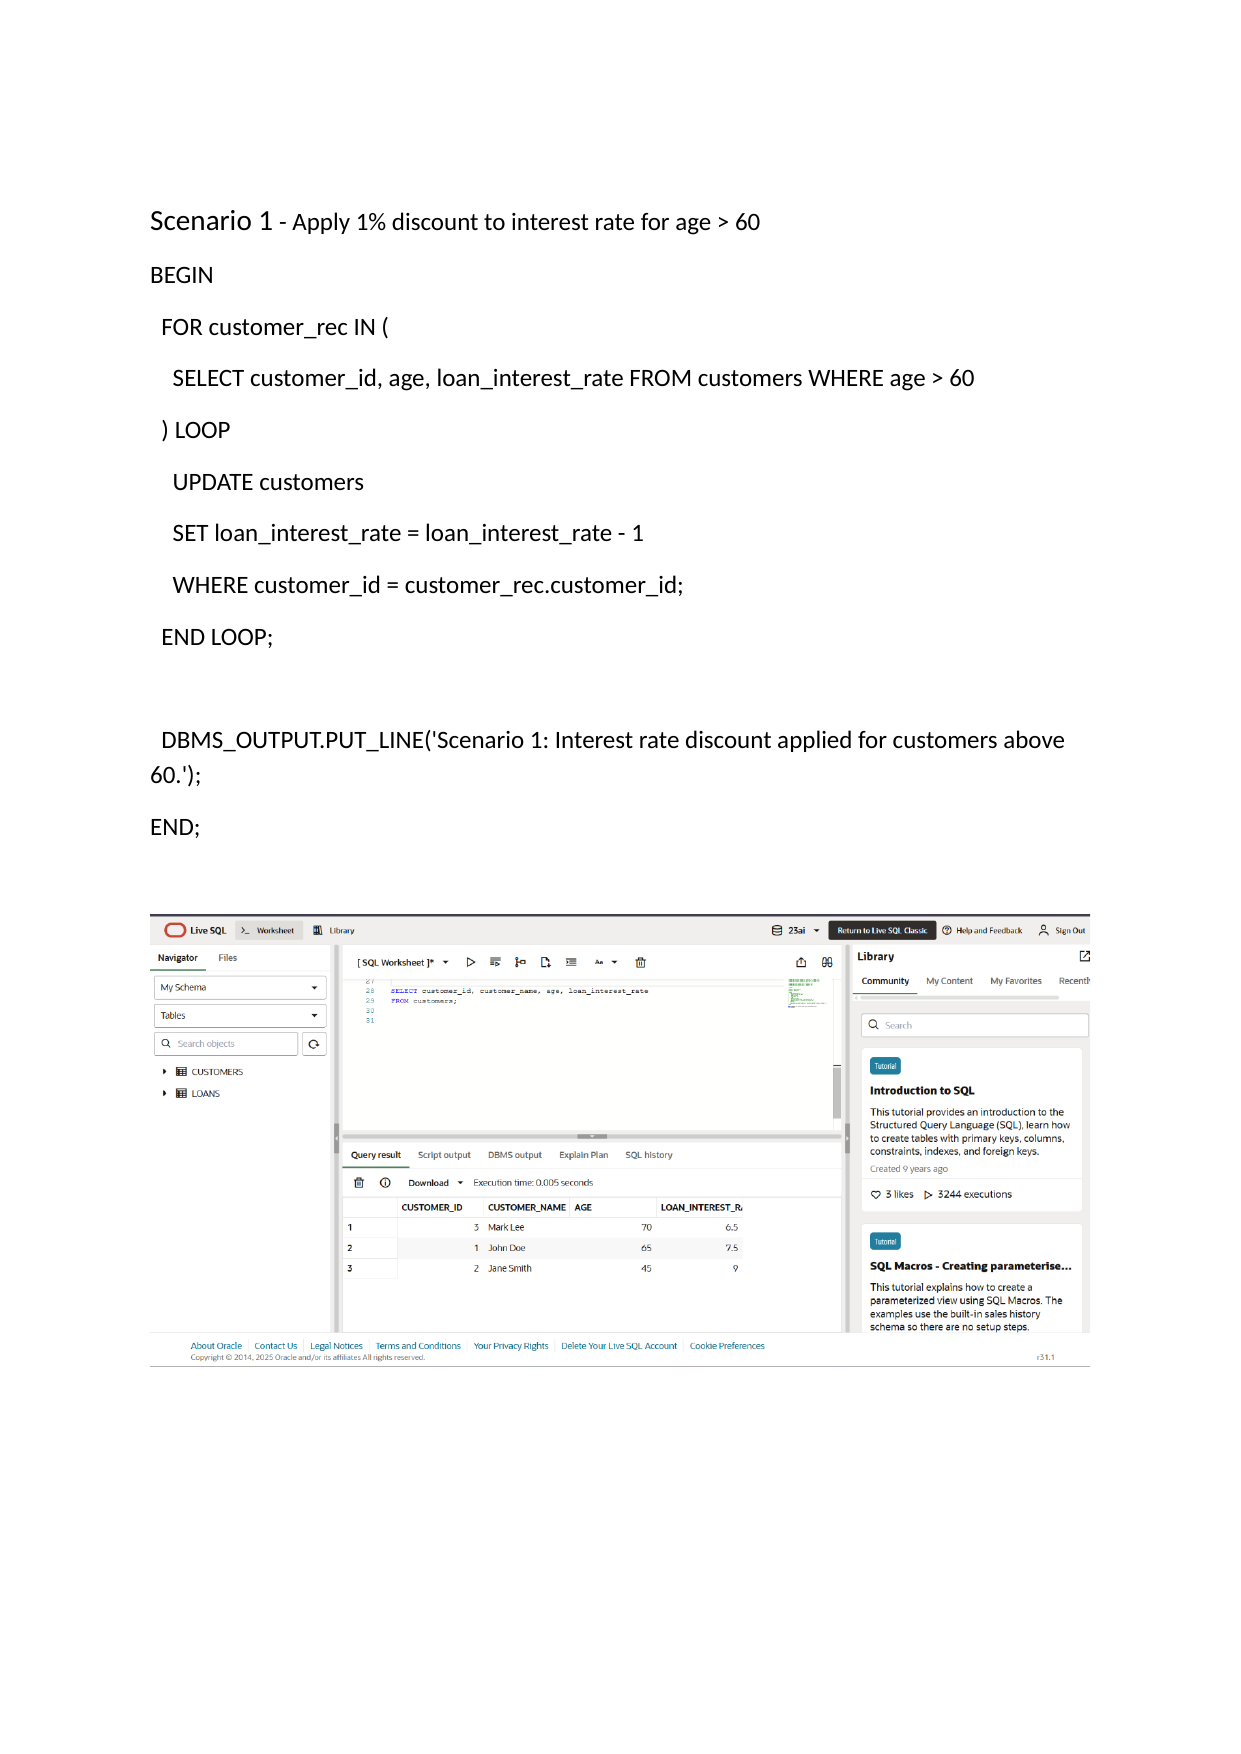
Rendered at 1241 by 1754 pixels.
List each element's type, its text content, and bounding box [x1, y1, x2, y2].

text UPDATE customers [150, 466, 1090, 496]
text DBMS_OUTPUT.PUT_LINE('Scenario 1: Interest rate discount applied for customers above 60.'); [150, 724, 1090, 790]
text BEGIN [150, 259, 1090, 290]
text WHERE customer_id = customer_rec.customer_id; [150, 569, 1090, 600]
text END LOOP; [150, 621, 1090, 651]
text END; [150, 811, 1090, 841]
text SELECT customer_id, age, loan_interest_rate FROM customers WHERE age > 60 [150, 363, 1090, 393]
text FOR customer_rec IN ( [150, 311, 1090, 341]
text Scenario 1 - Apply 1% discount to interest rate for age > 60 [150, 202, 1090, 237]
text SET loan_interest_rate = loan_interest_rate - 1 [150, 518, 1090, 548]
text ) LOOP [150, 414, 1090, 445]
picture [150, 914, 1091, 1367]
